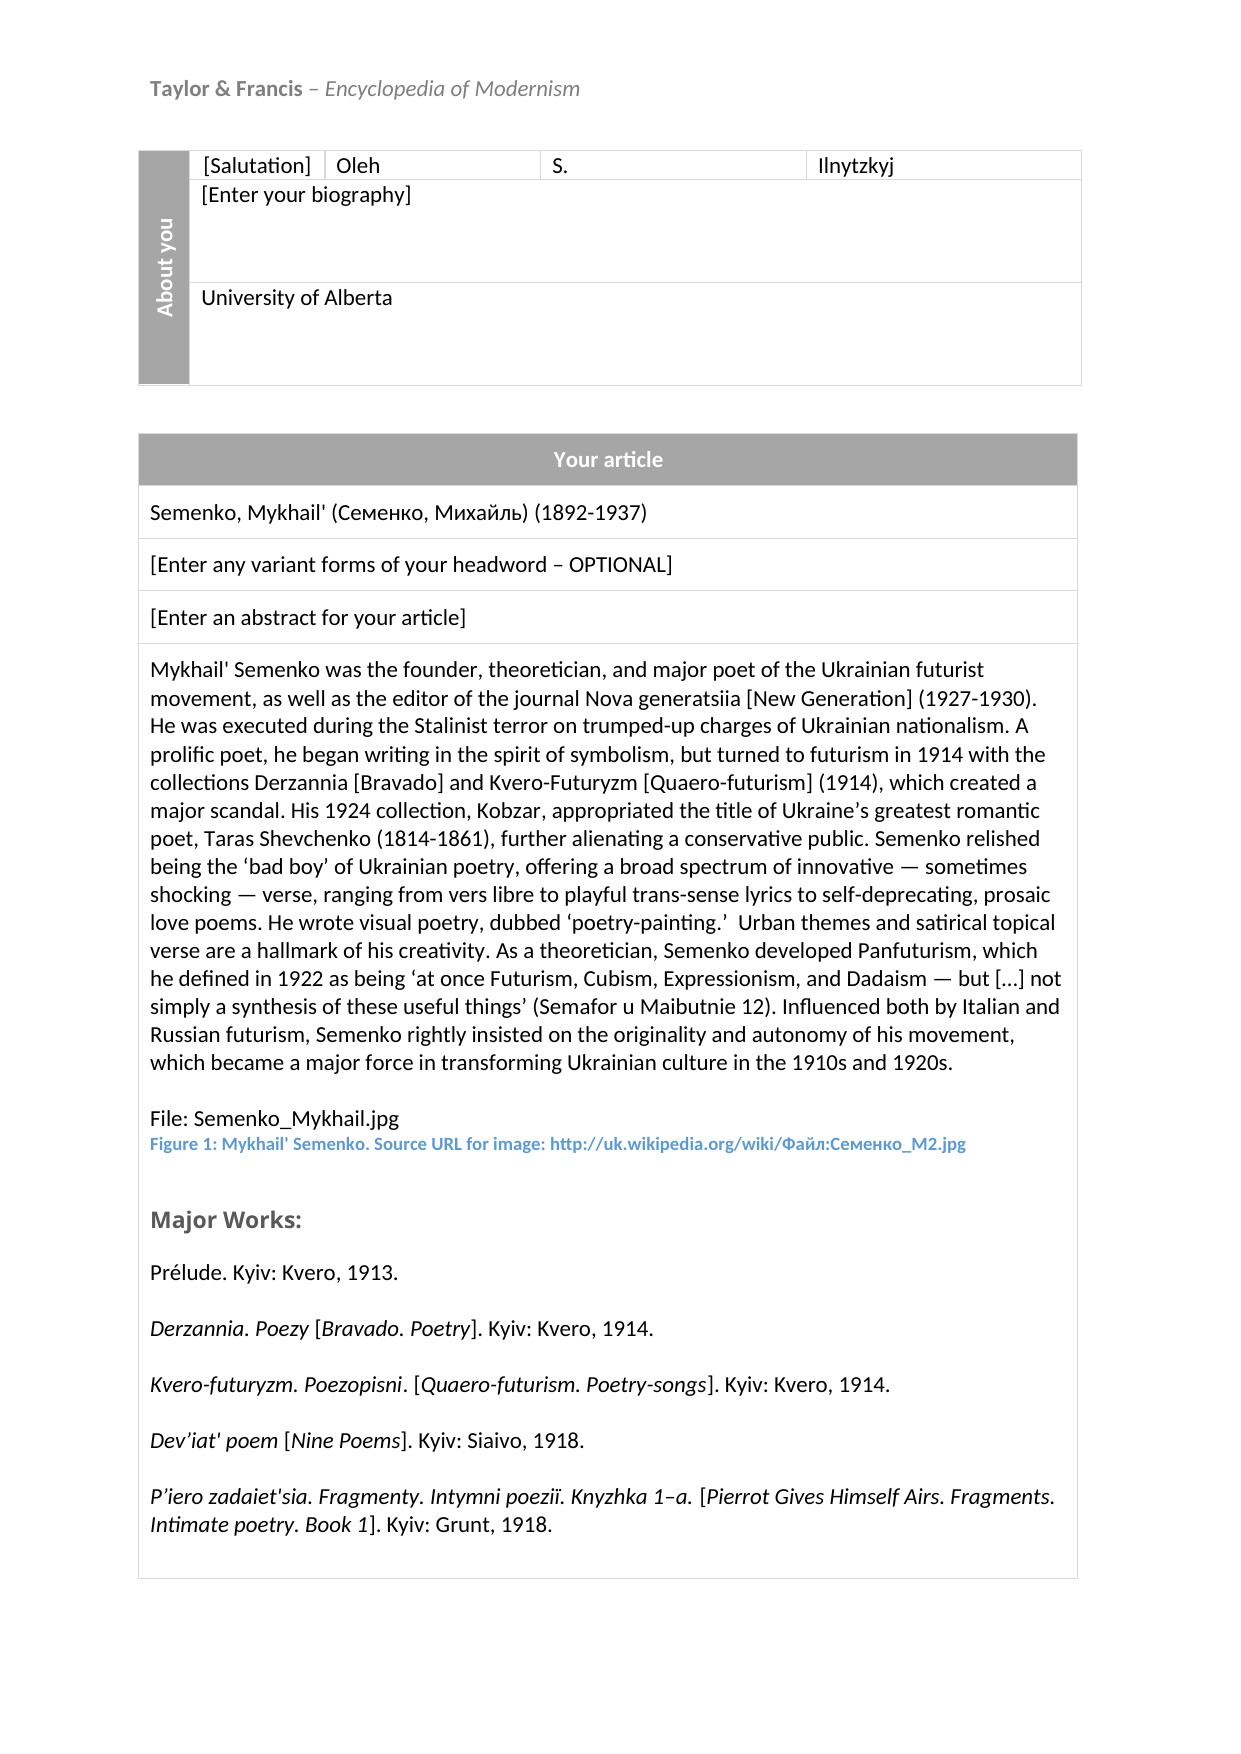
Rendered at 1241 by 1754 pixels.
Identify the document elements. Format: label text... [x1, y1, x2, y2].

table_header About you [139, 151, 189, 384]
table_header Your article [139, 434, 1077, 485]
